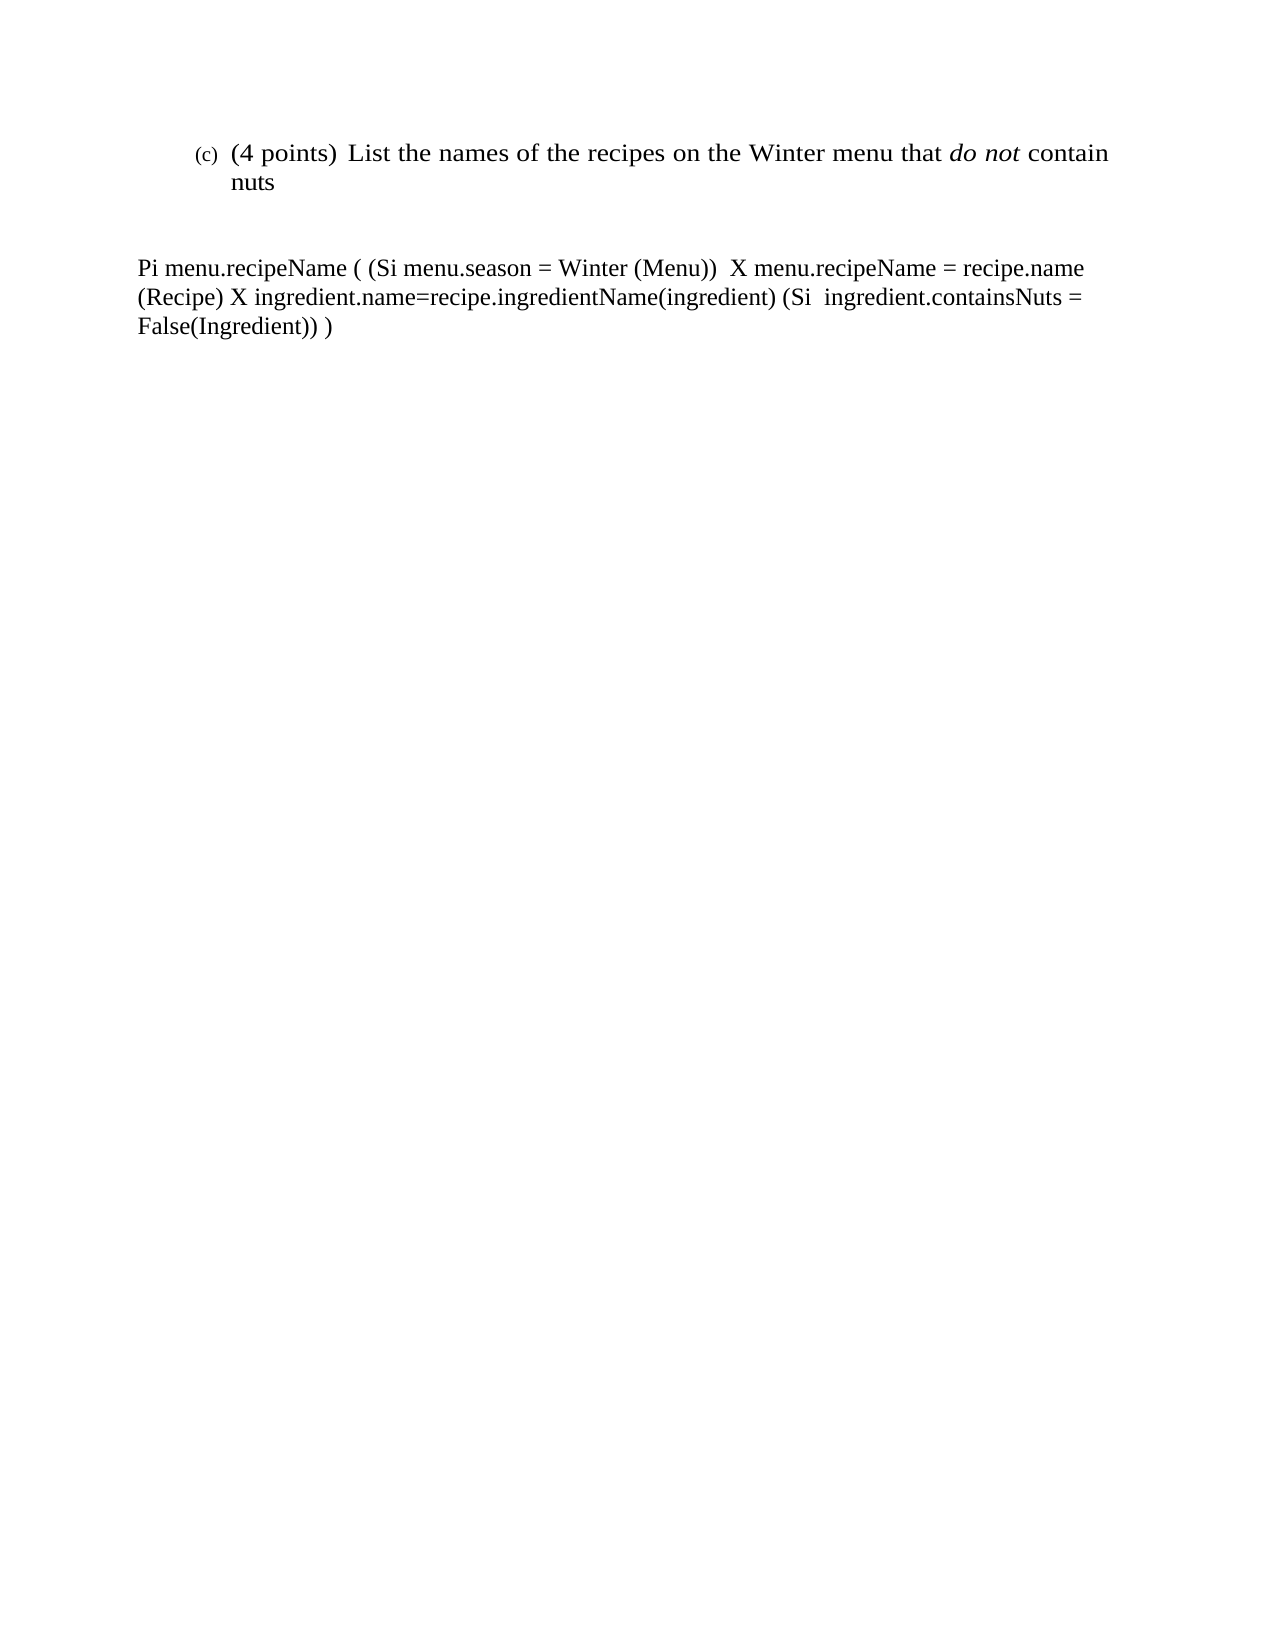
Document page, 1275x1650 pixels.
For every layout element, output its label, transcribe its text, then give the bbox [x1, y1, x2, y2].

list (4 points) List the names of the recipes on the Winter menu that do not contain nuts [195, 138, 1135, 196]
text Pi menu.recipeName ( (Si menu.season = Winter (Menu)) X menu.recipeName = recipe.name (Recipe) X ingredient.name=recipe.ingredientName(ingredient) (Si ingredient.containsNuts = False(Ingredient)) ) [137, 253, 1135, 340]
